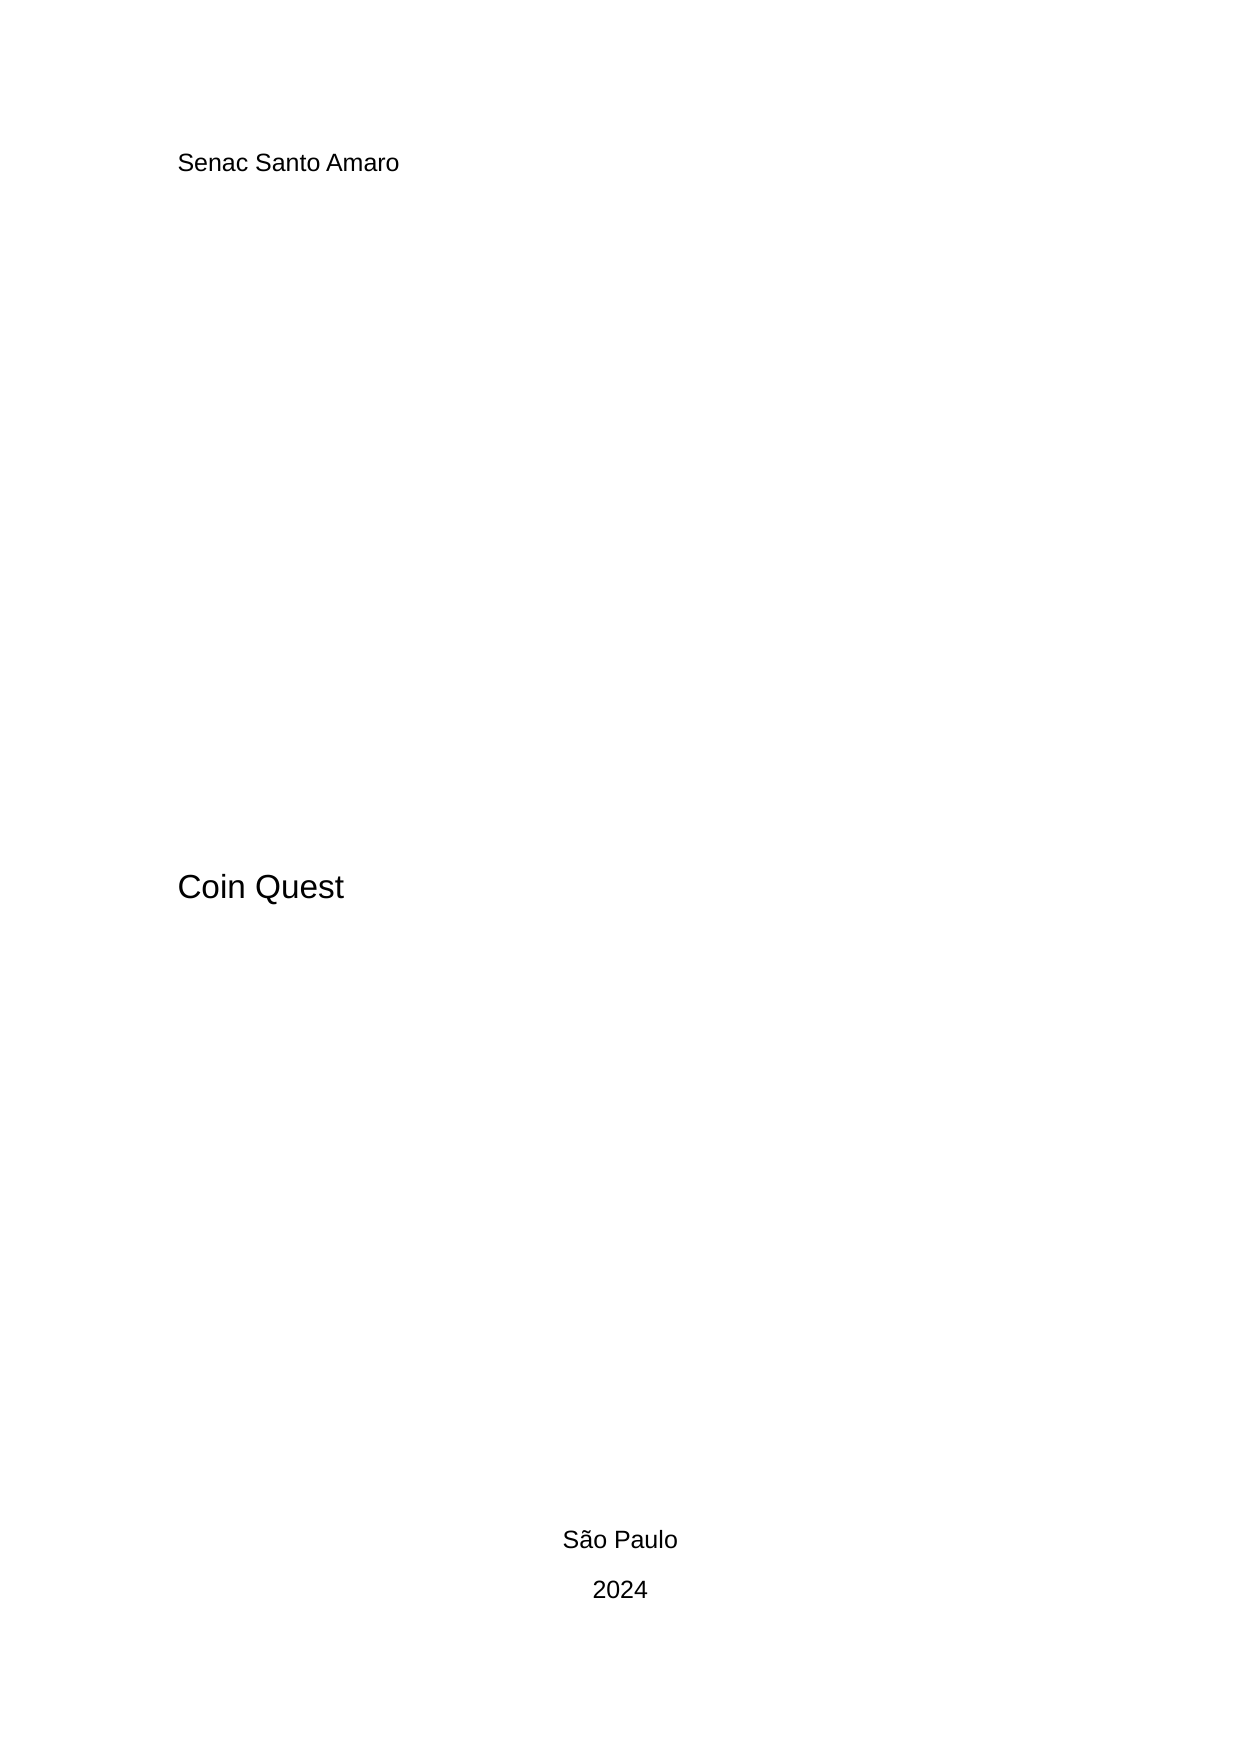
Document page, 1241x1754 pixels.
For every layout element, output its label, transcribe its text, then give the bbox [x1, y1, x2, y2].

text Coin Quest [177, 867, 1063, 906]
text Senac Santo Amaro [177, 148, 1063, 176]
text São Paulo [177, 1525, 1063, 1554]
text 2024 [177, 1575, 1063, 1604]
